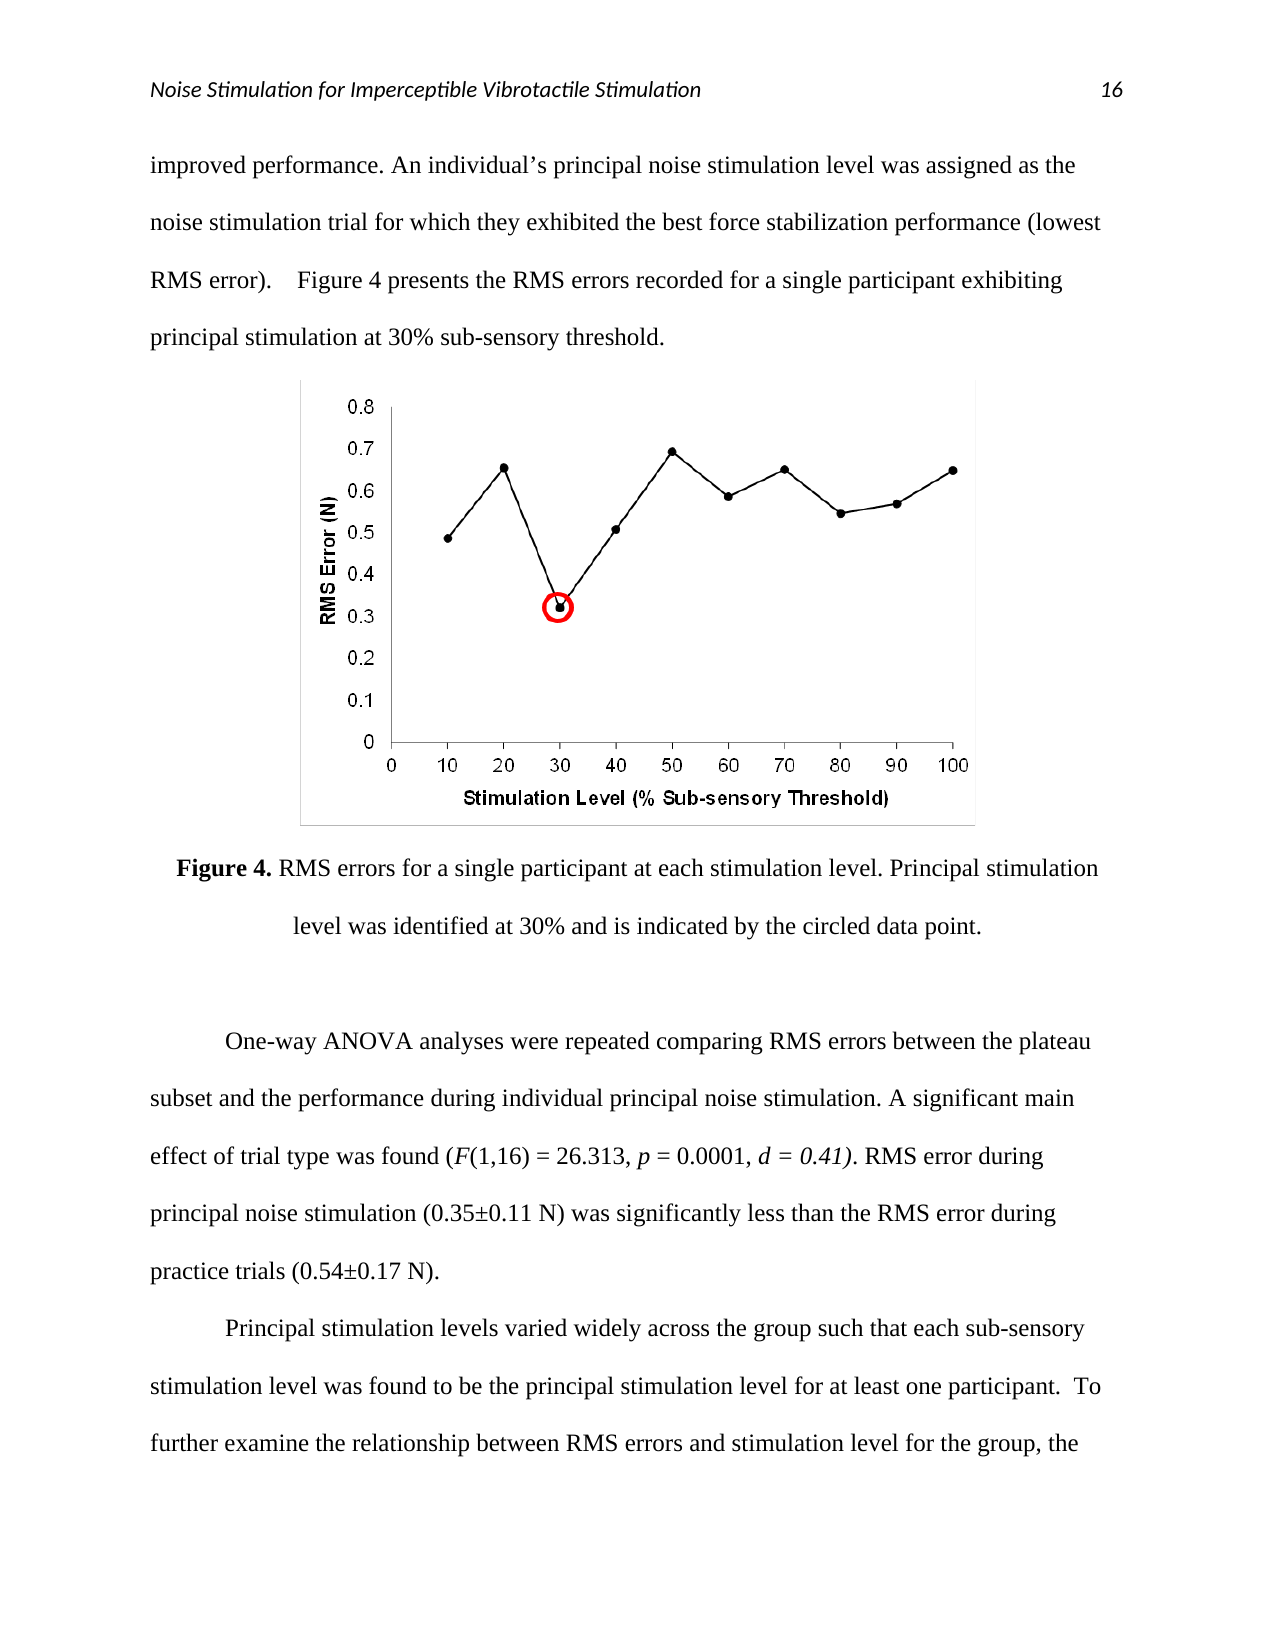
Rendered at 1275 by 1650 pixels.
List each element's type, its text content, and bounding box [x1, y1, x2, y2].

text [150, 150, 1125, 351]
text One-way ANOVA analyses were repeated comparing RMS errors between the plateau subset and the performance during individual principal noise stimulation. A significant main effect of trial type was found (F(1,16) = 26.313, p = 0.0001, d = 0.41). RMS error during principal noise stimulation (0.35±0.11 N) was significantly less than the RMS error during practice trials (0.54±0.17 N). [150, 1026, 1125, 1285]
picture [300, 380, 976, 826]
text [150, 1313, 1125, 1457]
text Figure 4. RMS errors for a single participant at each stimulation level. Principal stimulation level was identified at 30% and is indicated by the circled data point. [150, 853, 1125, 940]
